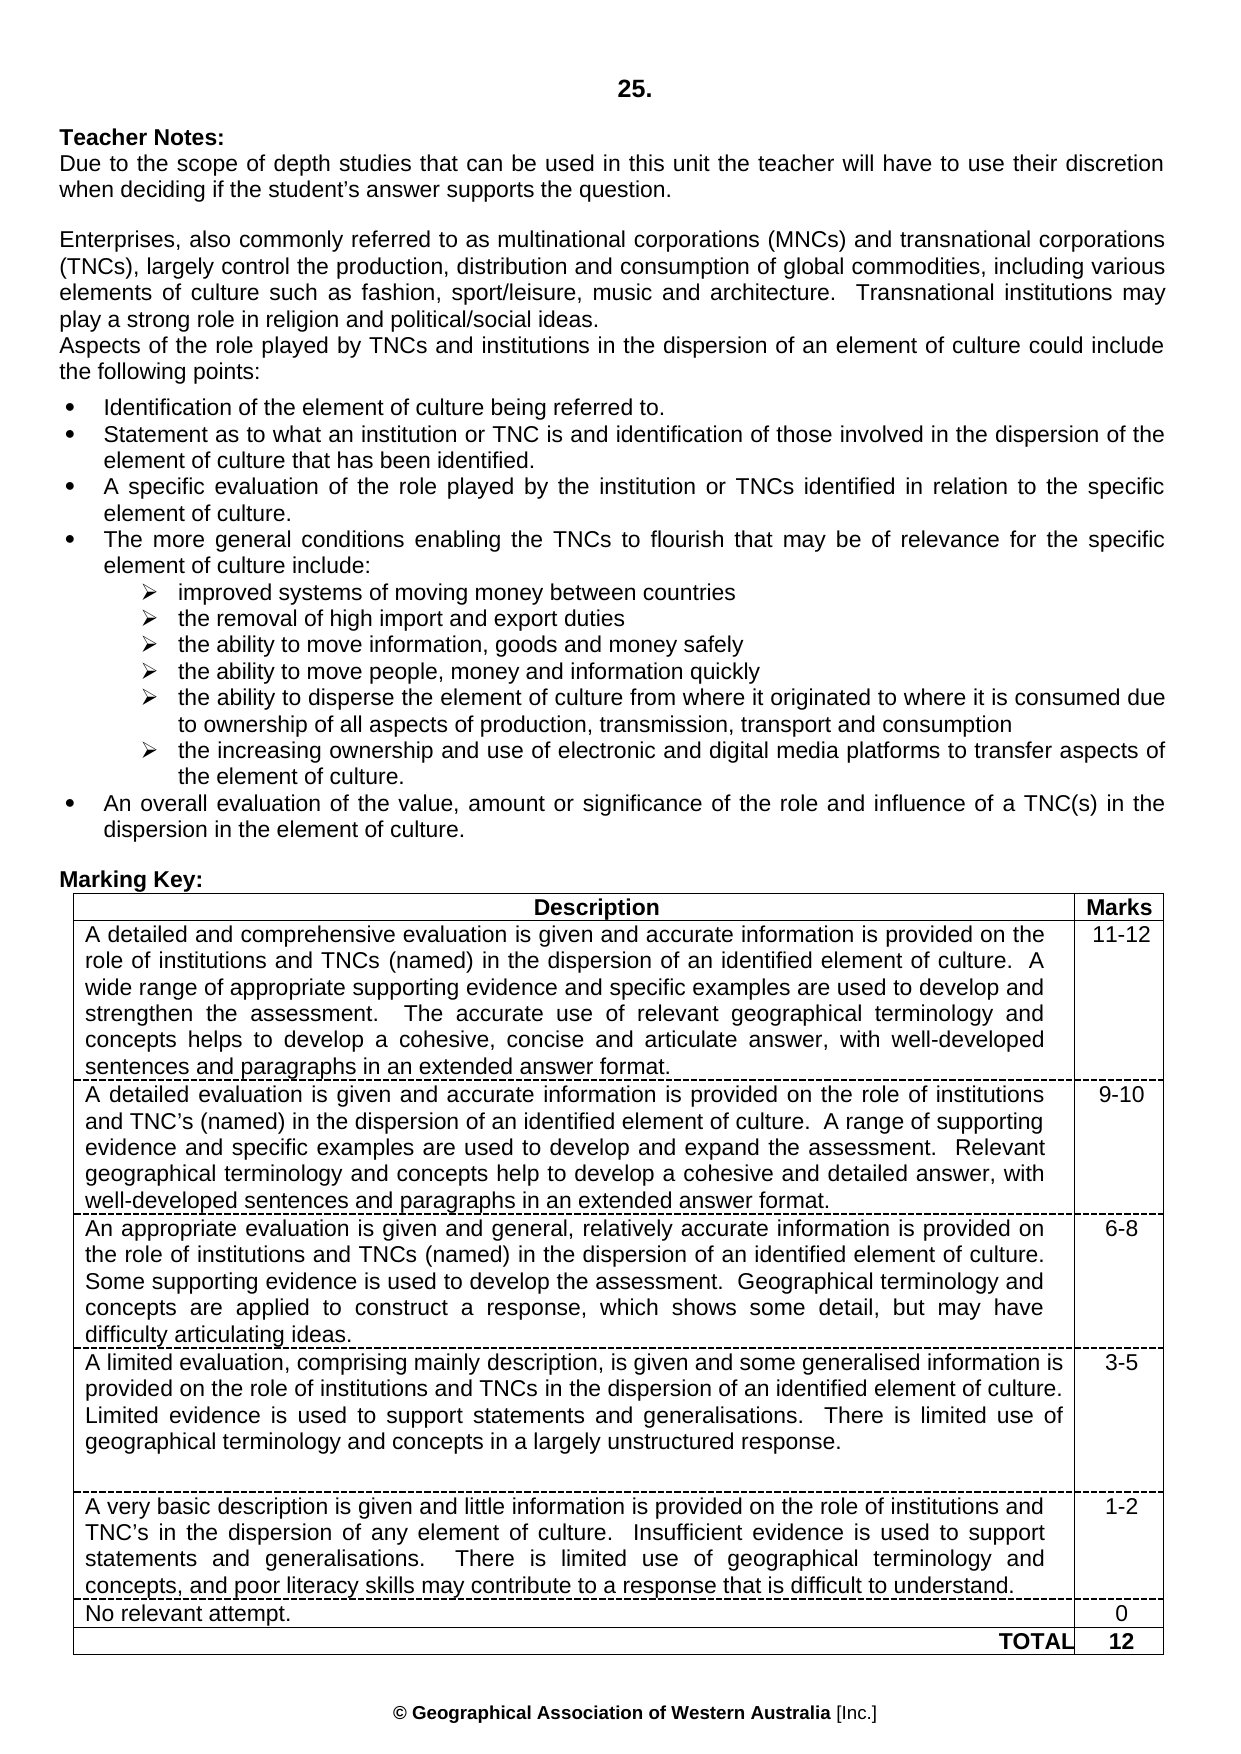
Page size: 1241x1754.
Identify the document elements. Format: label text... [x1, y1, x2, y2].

list the increasing ownership and use of electronic and digital media platforms to transfer aspects of the element of culture. [140, 737, 1166, 789]
table_cell 9-10 [1075, 1079, 1163, 1213]
list A specific evaluation of the role played by the institution or TNCs identified in relation to the specific element of culture. [66, 473, 1166, 526]
list An overall evaluation of the value, amount or significance of the role and influence of a TNC(s) in the dispersion in the element of culture. [66, 789, 1166, 842]
table_cell 0 [1075, 1598, 1163, 1627]
table_cell A limited evaluation, comprising mainly description, is given and some generalised information is provided on the role of institutions and TNCs in the dispersion of an identified element of culture. Limited evidence is used to support statements and generalisations. There is limited use of geographical terminology and concepts in a largely unstructured response. [74, 1347, 1074, 1491]
table_cell A very basic description is given and little information is provided on the role of institutions and TNC’s in the dispersion of any element of culture. Insufficient evidence is used to support statements and generalisations. There is limited use of geographical terminology and concepts, and poor literacy skills may contribute to a response that is difficult to understand. [74, 1491, 1074, 1598]
table_cell 1-2 [1075, 1491, 1163, 1598]
list Identification of the element of culture being referred to. [66, 394, 1166, 421]
list the ability to disperse the element of culture from where it originated to where it is consumed due to ownership of all aspects of production, transmission, transport and consumption [140, 684, 1166, 737]
table_cell 12 [1075, 1628, 1163, 1654]
text Due to the scope of depth studies that can be used in this unit the teacher will have to use their discretion when deciding if the student’s answer supports the question. [59, 150, 1166, 202]
list the ability to move information, goods and money safely [140, 631, 1166, 658]
table_cell A detailed and comprehensive evaluation is given and accurate information is provided on the role of institutions and TNCs (named) in the dispersion of an identified element of culture. A wide range of appropriate supporting evidence and specific examples are used to develop and strengthen the assessment. The accurate use of relevant geographical terminology and concepts helps to develop a cohesive, concise and articulate answer, with well-developed sentences and paragraphs in an extended answer format. [74, 921, 1074, 1079]
table_header Description [74, 894, 1074, 920]
list the ability to move people, money and information quickly [140, 658, 1166, 684]
text Enterprises, also commonly referred to as multinational corporations (MNCs) and transnational corporations (TNCs), largely control the production, distribution and consumption of global commodities, including various elements of culture such as fashion, sport/leisure, music and architecture. Transnational institutions may play a strong role in religion and political/social ideas. [59, 226, 1166, 332]
table_cell A detailed evaluation is given and accurate information is provided on the role of institutions and TNC’s (named) in the dispersion of an identified element of culture. A range of supporting evidence and specific examples are used to develop and expand the assessment. Relevant geographical terminology and concepts help to develop a cohesive and detailed answer, with well-developed sentences and paragraphs in an extended answer format. [74, 1079, 1074, 1213]
table_header Marks [1075, 894, 1163, 920]
text Marking Key: [59, 866, 1196, 893]
text Aspects of the role played by TNCs and institutions in the dispersion of an element of culture could include the following points: [59, 332, 1166, 384]
list improved systems of moving money between countries [140, 579, 1166, 605]
table_cell 3-5 [1075, 1347, 1163, 1491]
list the removal of high import and export duties [140, 605, 1166, 631]
table_cell 6-8 [1075, 1213, 1163, 1347]
list Statement as to what an institution or TNC is and identification of those involved in the dispersion of the element of culture that has been identified. [66, 421, 1166, 473]
list The more general conditions enabling the TNCs to flourish that may be of relevance for the specific element of culture include: [66, 526, 1166, 579]
table_cell TOTAL [74, 1628, 1074, 1654]
table_cell 11-12 [1075, 921, 1163, 1079]
table_cell An appropriate evaluation is given and general, relatively accurate information is provided on the role of institutions and TNCs (named) in the dispersion of an identified element of culture. Some supporting evidence is used to develop the assessment. Geographical terminology and concepts are applied to construct a response, which shows some detail, but may have difficulty articulating ideas. [74, 1213, 1074, 1347]
table_cell No relevant attempt. [74, 1598, 1074, 1627]
text Teacher Notes: [59, 123, 1166, 150]
